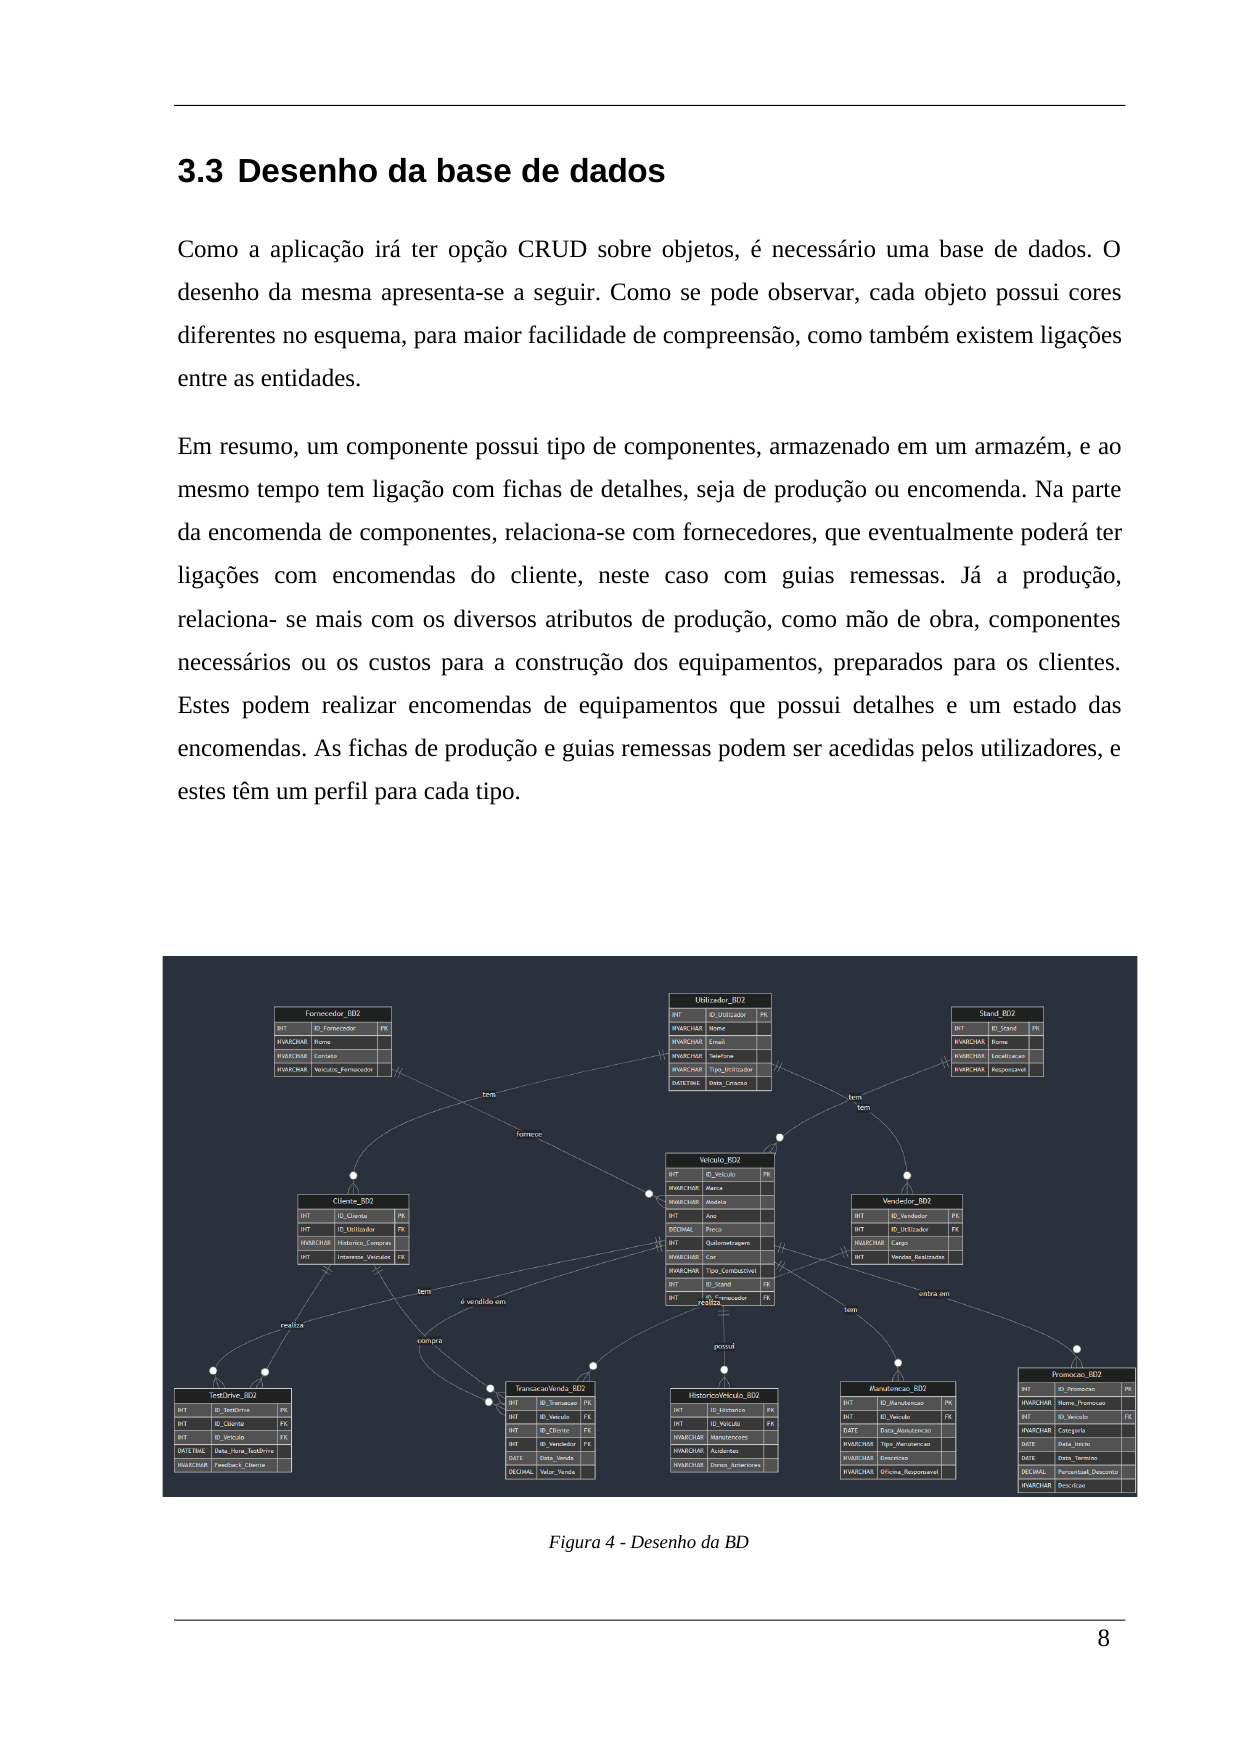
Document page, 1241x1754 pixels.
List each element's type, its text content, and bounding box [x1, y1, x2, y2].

text Figura 4 - Desenho da BD [198, 1531, 1102, 1552]
subtitle Desenho da base de dados [177, 151, 1137, 189]
text Como a aplicação irá ter opção CRUD sobre objetos, é necessário uma base de dados. O desenho da mesma apresenta-se a seguir. Como se pode observar, cada objeto possui cores diferentes no esquema, para maior facilidade de compreensão, como também existem ligações entre as entidades. [177, 234, 1122, 392]
picture [162, 956, 1138, 1497]
text Em resumo, um componente possui tipo de componentes, armazenado em um armazém, e ao mesmo tempo tem ligação com fichas de detalhes, seja de produção ou encomenda. Na parte da encomenda de componentes, relaciona-se com fornecedores, que eventualmente poderá ter ligações com encomendas do cliente, neste caso com guias remessas. Já a produção, relaciona- se mais com os diversos atributos de produção, como mão de obra, componentes necessários ou os custos para a construção dos equipamentos, preparados para os clientes. Estes podem realizar encomendas de equipamentos que possui detalhes e um estado das encomendas. As fichas de produção e guias remessas podem ser acedidas pelos utilizadores, e estes têm um perfil para cada tipo. [177, 431, 1122, 805]
